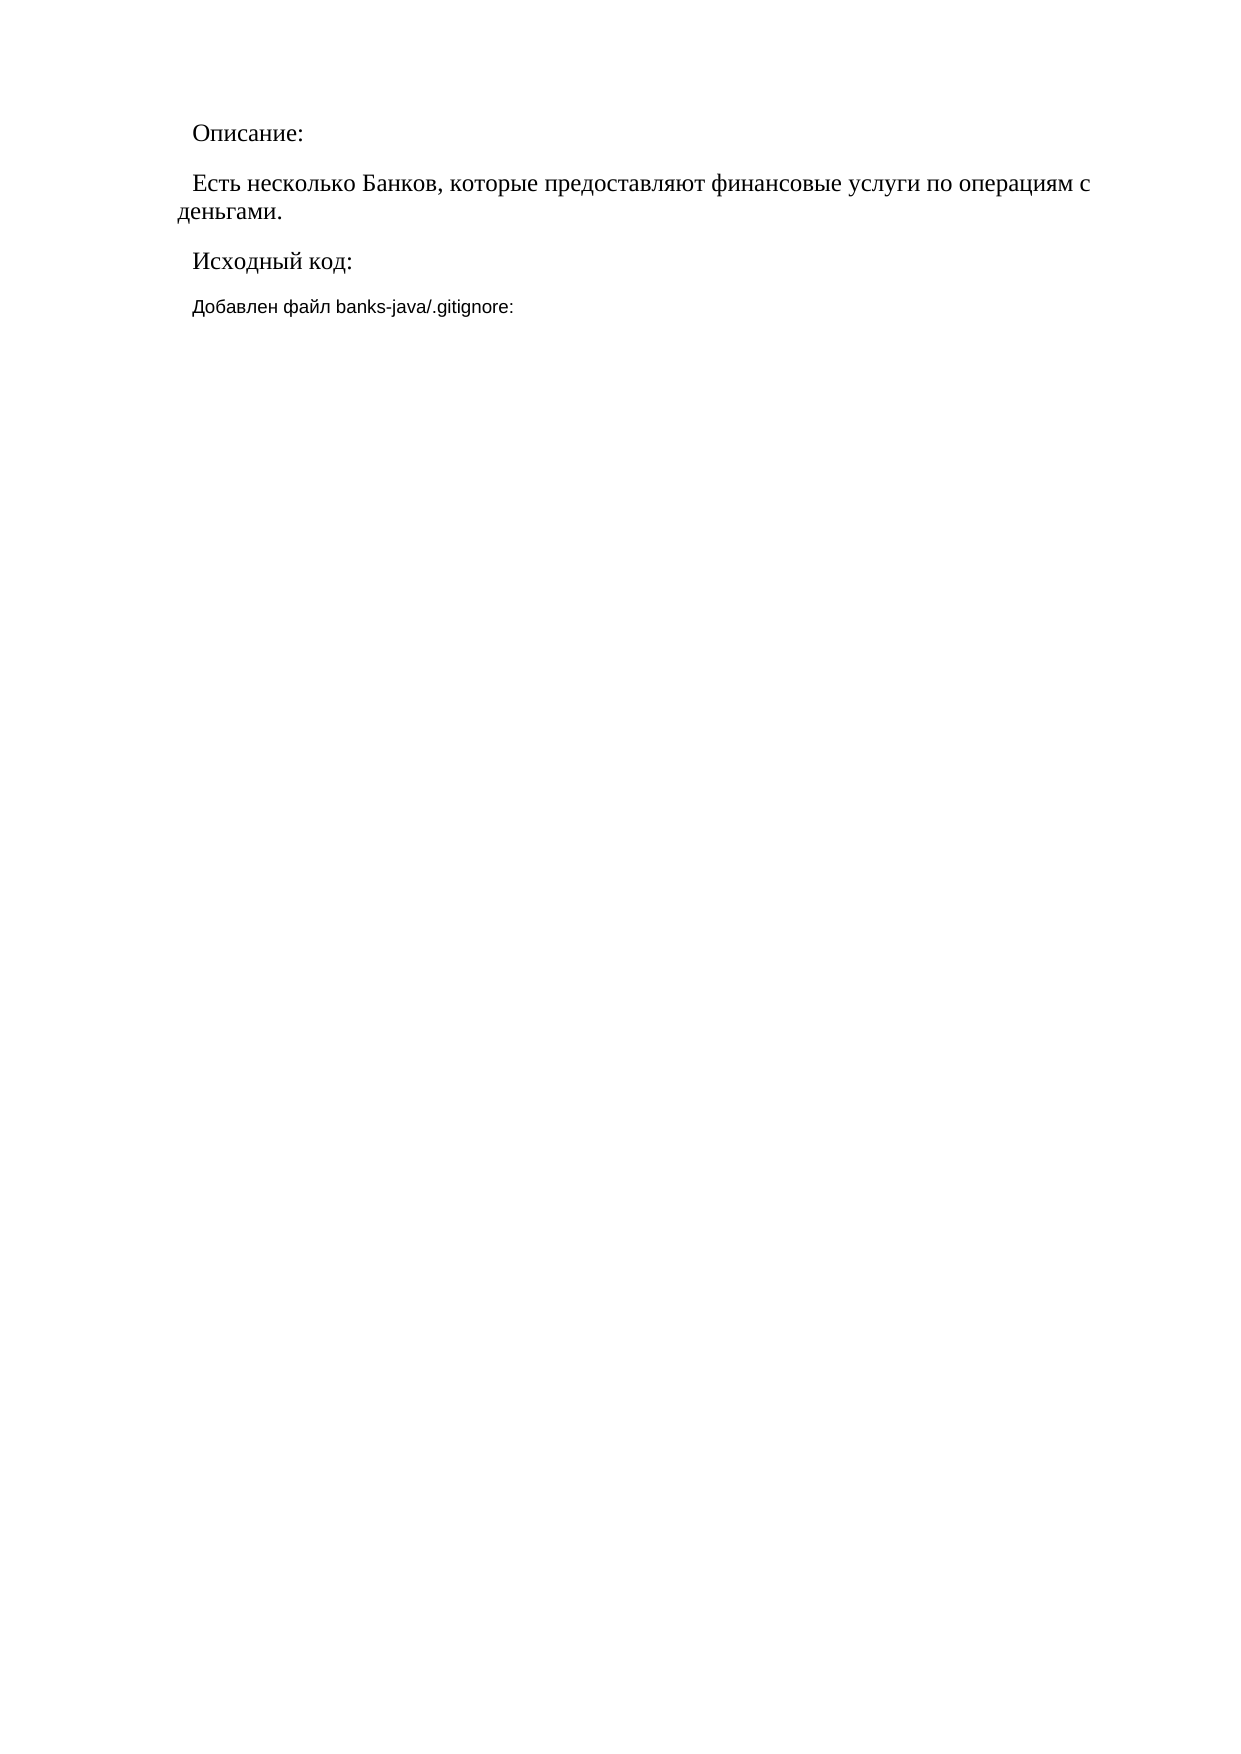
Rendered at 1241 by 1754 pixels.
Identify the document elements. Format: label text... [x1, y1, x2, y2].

text Есть несколько Банков, которые предоставляют финансовые услуги по операциям с деньгами. [177, 168, 1152, 225]
text Описание: [177, 118, 1152, 147]
text Исходный код: [177, 246, 1152, 275]
text Добавлен файл banks-java/.gitignore: [177, 296, 1152, 317]
